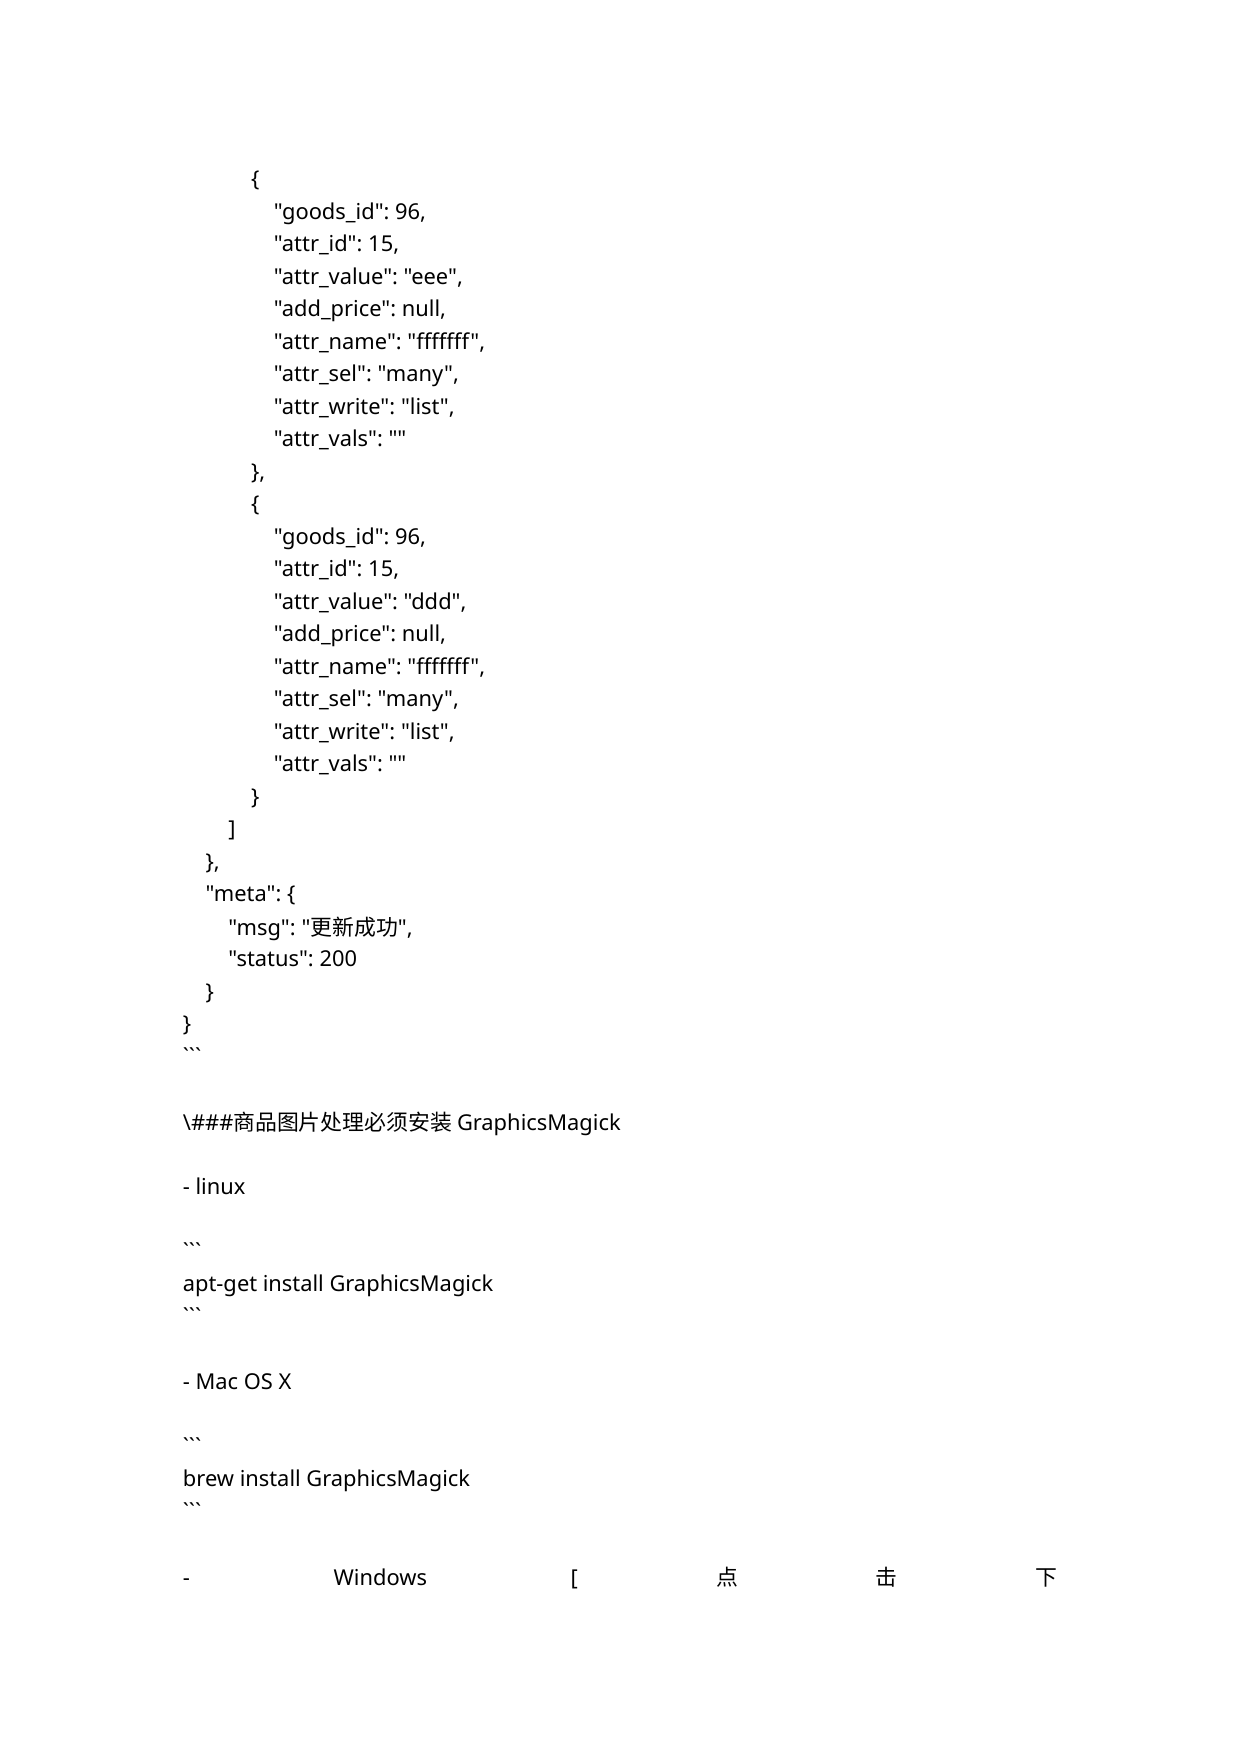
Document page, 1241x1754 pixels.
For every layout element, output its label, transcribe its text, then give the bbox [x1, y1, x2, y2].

text } [183, 779, 1058, 812]
text } [183, 1007, 1058, 1039]
text { [183, 162, 1058, 194]
text \###商品图片处理必须安装 GraphicsMagick [183, 1104, 1058, 1137]
text "status": 200 [183, 942, 1058, 974]
text ``` [183, 1299, 1058, 1332]
text "attr_id": 15, [183, 552, 1058, 584]
text "add_price": null, [183, 292, 1058, 324]
text ``` [183, 1234, 1058, 1267]
text "attr_sel": "many", [183, 357, 1058, 389]
text }, [183, 454, 1058, 487]
text ] [183, 812, 1058, 844]
text "add_price": null, [183, 617, 1058, 649]
text "attr_write": "list", [183, 389, 1058, 422]
text "attr_name": "fffffff", [183, 324, 1058, 357]
text "attr_sel": "many", [183, 682, 1058, 714]
text ``` [183, 1039, 1058, 1072]
text "attr_name": "fffffff", [183, 649, 1058, 682]
text "attr_id": 15, [183, 227, 1058, 259]
text "attr_vals": "" [183, 422, 1058, 454]
text brew install GraphicsMagick [183, 1462, 1058, 1494]
text "meta": { [183, 877, 1058, 909]
text ``` [183, 1494, 1058, 1527]
text "goods_id": 96, [183, 194, 1058, 227]
text apt-get install GraphicsMagick [183, 1267, 1058, 1299]
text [183, 1559, 1058, 1592]
text }, [183, 844, 1058, 877]
text ``` [183, 1429, 1058, 1462]
text "attr_write": "list", [183, 714, 1058, 747]
text "attr_value": "eee", [183, 259, 1058, 292]
text { [183, 487, 1058, 519]
text "goods_id": 96, [183, 519, 1058, 552]
text "msg": "更新成功", [183, 909, 1058, 942]
text "attr_vals": "" [183, 747, 1058, 779]
text } [183, 974, 1058, 1007]
text "attr_value": "ddd", [183, 584, 1058, 617]
text - Mac OS X [183, 1364, 1058, 1397]
text - linux [183, 1169, 1058, 1202]
